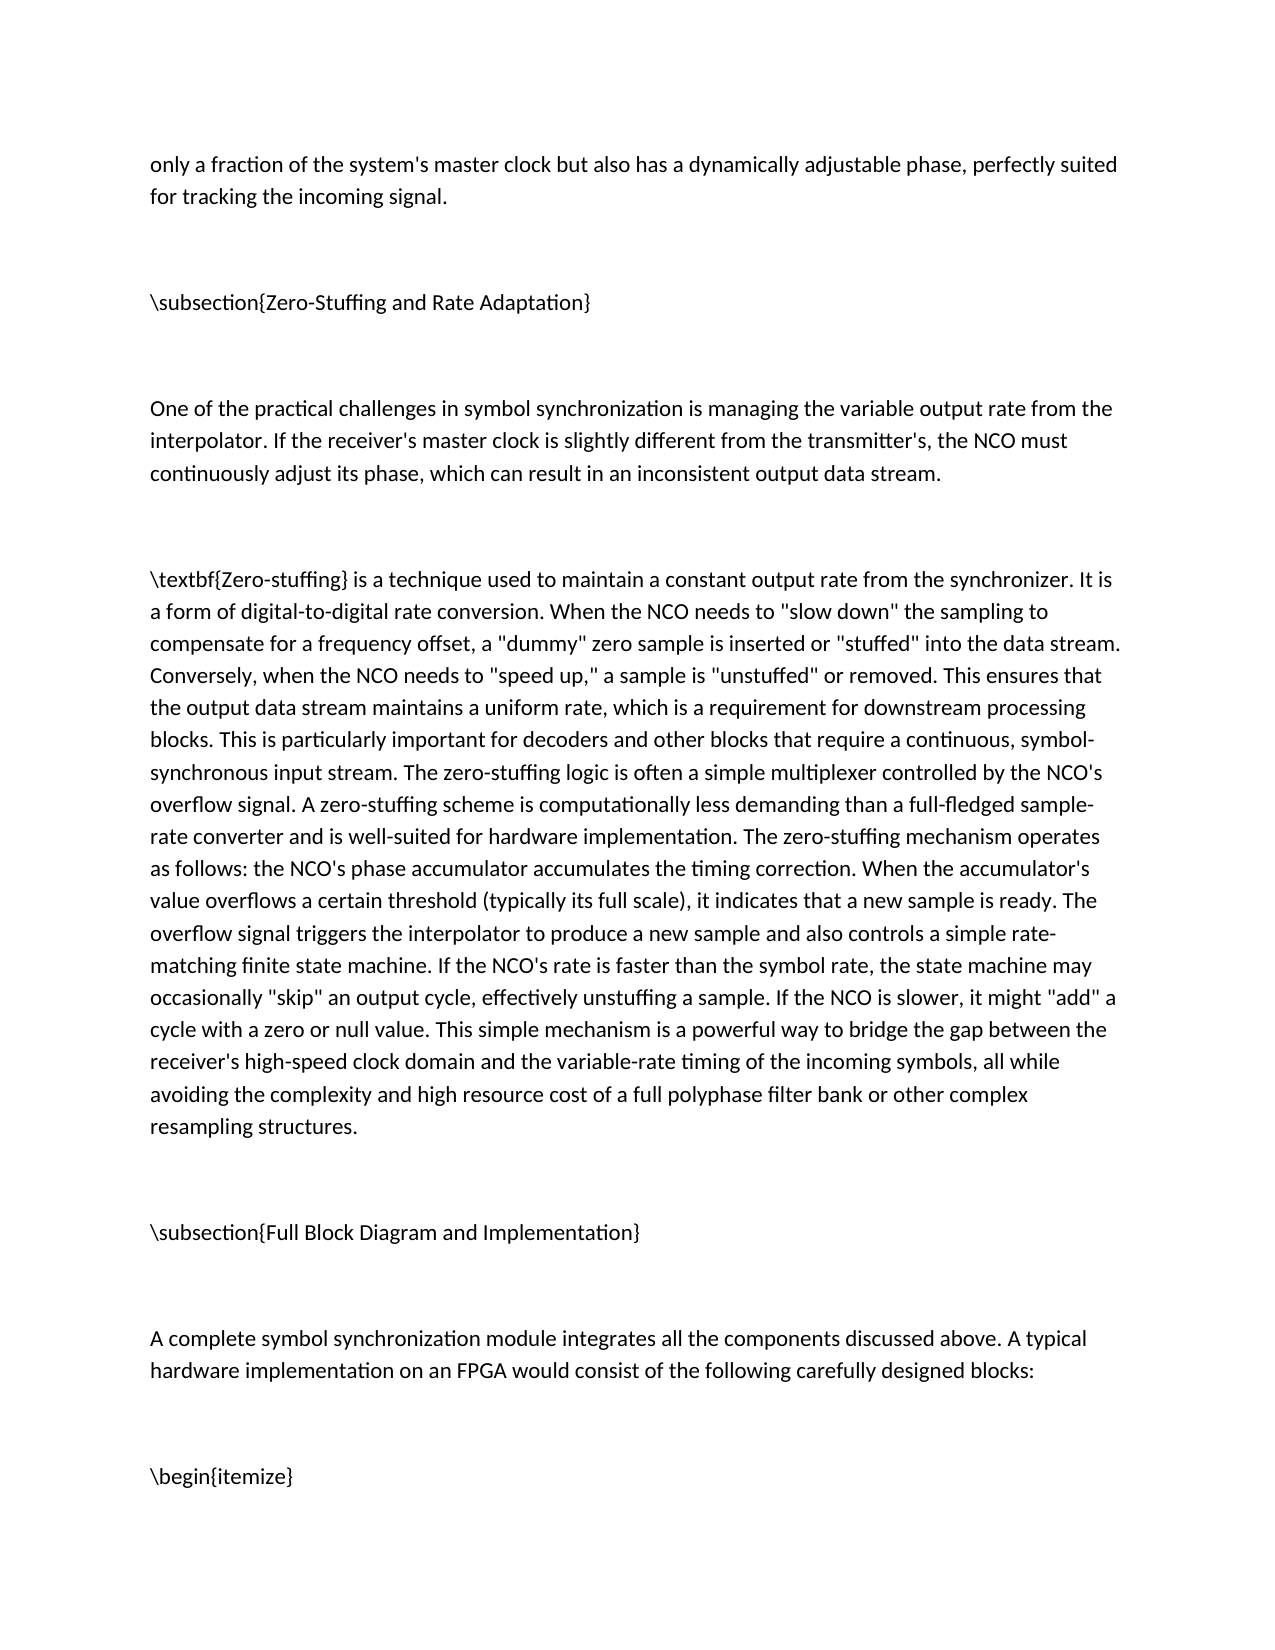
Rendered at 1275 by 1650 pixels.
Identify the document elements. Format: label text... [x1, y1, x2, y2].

text One of the practical challenges in symbol synchronization is managing the variable output rate from the interpolator. If the receiver's master clock is slightly different from the transmitter's, the NCO must continuously adjust its phase, which can result in an inconsistent output data stream. [150, 394, 1125, 487]
text A complete symbol synchronization module integrates all the components discussed above. A typical hardware implementation on an FPGA would consist of the following carefully designed blocks: [150, 1324, 1125, 1384]
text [150, 150, 1125, 210]
text \subsection{Full Block Diagram and Implementation} [150, 1218, 1125, 1246]
text \textbf{Zero-stuffing} is a technique used to maintain a constant output rate from the synchronizer. It is a form of digital-to-digital rate conversion. When the NCO needs to "slow down" the sampling to compensate for a frequency offset, a "dummy" zero sample is inserted or "stuffed" into the data stream. Conversely, when the NCO needs to "speed up," a sample is "unstuffed" or removed. This ensures that the output data stream maintains a uniform rate, which is a requirement for downstream processing blocks. This is particularly important for decoders and other blocks that require a continuous, symbol-synchronous input stream. The zero-stuffing logic is often a simple multiplexer controlled by the NCO's overflow signal. A zero-stuffing scheme is computationally less demanding than a full-fledged sample-rate converter and is well-suited for hardware implementation. The zero-stuffing mechanism operates as follows: the NCO's phase accumulator accumulates the timing correction. When the accumulator's value overflows a certain threshold (typically its full scale), it indicates that a new sample is ready. The overflow signal triggers the interpolator to produce a new sample and also controls a simple rate-matching finite state machine. If the NCO's rate is faster than the symbol rate, the state machine may occasionally "skip" an output cycle, effectively unstuffing a sample. If the NCO is slower, it might "add" a cycle with a zero or null value. This simple mechanism is a powerful way to bridge the gap between the receiver's high-speed clock domain and the variable-rate timing of the incoming symbols, all while avoiding the complexity and high resource cost of a full polyphase filter bank or other complex resampling structures. [150, 565, 1125, 1140]
text \begin{itemize} [150, 1462, 1125, 1490]
text \subsection{Zero-Stuffing and Rate Adaptation} [150, 288, 1125, 316]
